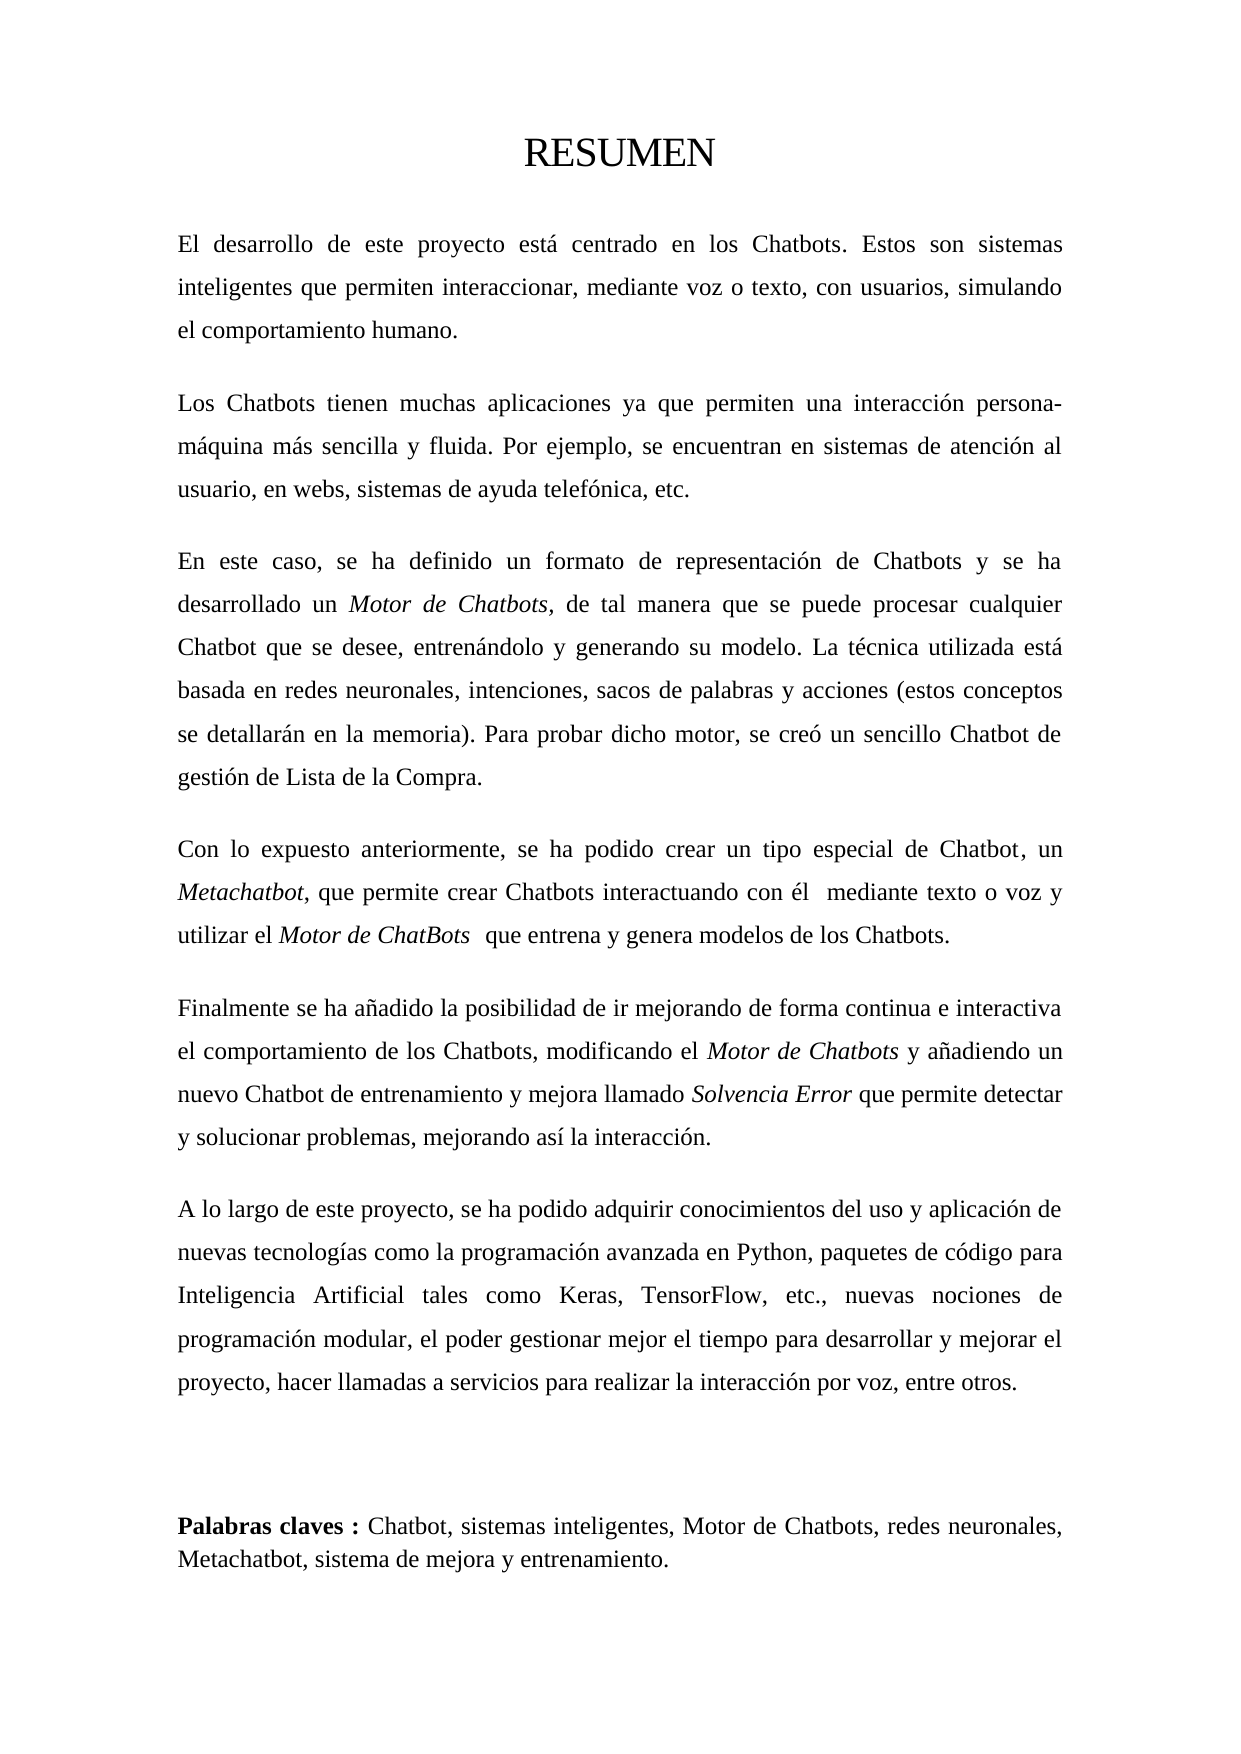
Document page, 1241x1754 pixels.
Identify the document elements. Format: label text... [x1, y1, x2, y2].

text A lo largo de este proyecto, se ha podido adquirir conocimientos del uso y aplicación de nuevas tecnologías como la programación avanzada en Python, paquetes de código para Inteligencia Artificial tales como Keras, TensorFlow, etc., nuevas nociones de programación modular, el poder gestionar mejor el tiempo para desarrollar y mejorar el proyecto, hacer llamadas a servicios para realizar la interacción por voz, entre otros. [177, 1194, 1063, 1396]
text Finalmente se ha añadido la posibilidad de ir mejorando de forma continua e interactiva el comportamiento de los Chatbots, modificando el Motor de Chatbots y añadiendo un nuevo Chatbot de entrenamiento y mejora llamado Solvencia Error que permite detectar y solucionar problemas, mejorando así la interacción. [177, 993, 1063, 1151]
title RESUMEN [177, 127, 1063, 175]
text En este caso, se ha definido un formato de representación de Chatbots y se ha desarrollado un Motor de Chatbots, de tal manera que se puede procesar cualquier Chatbot que se desee, entrenándolo y generando su modelo. La técnica utilizada está basada en redes neuronales, intenciones, sacos de palabras y acciones (estos conceptos se detallarán en la memoria). Para probar dicho motor, se creó un sencillo Chatbot de gestión de Lista de la Compra. [177, 546, 1063, 791]
text El desarrollo de este proyecto está centrado en los Chatbots. Estos son sistemas inteligentes que permiten interaccionar, mediante voz o texto, con usuarios, simulando el comportamiento humano. [177, 229, 1063, 344]
text Con lo expuesto anteriormente, se ha podido crear un tipo especial de Chatbot, un Metachatbot, que permite crear Chatbots interactuando con él mediante texto o voz y utilizar el Motor de ChatBots que entrena y genera modelos de los Chatbots. [177, 834, 1063, 949]
text Los Chatbots tienen muchas aplicaciones ya que permiten una interacción persona-máquina más sencilla y fluida. Por ejemplo, se encuentran en sistemas de atención al usuario, en webs, sistemas de ayuda telefónica, etc. [177, 388, 1063, 503]
text Palabras claves : Chatbot, sistemas inteligentes, Motor de Chatbots, redes neuronales, Metachatbot, sistema de mejora y entrenamiento. [177, 1511, 1063, 1573]
